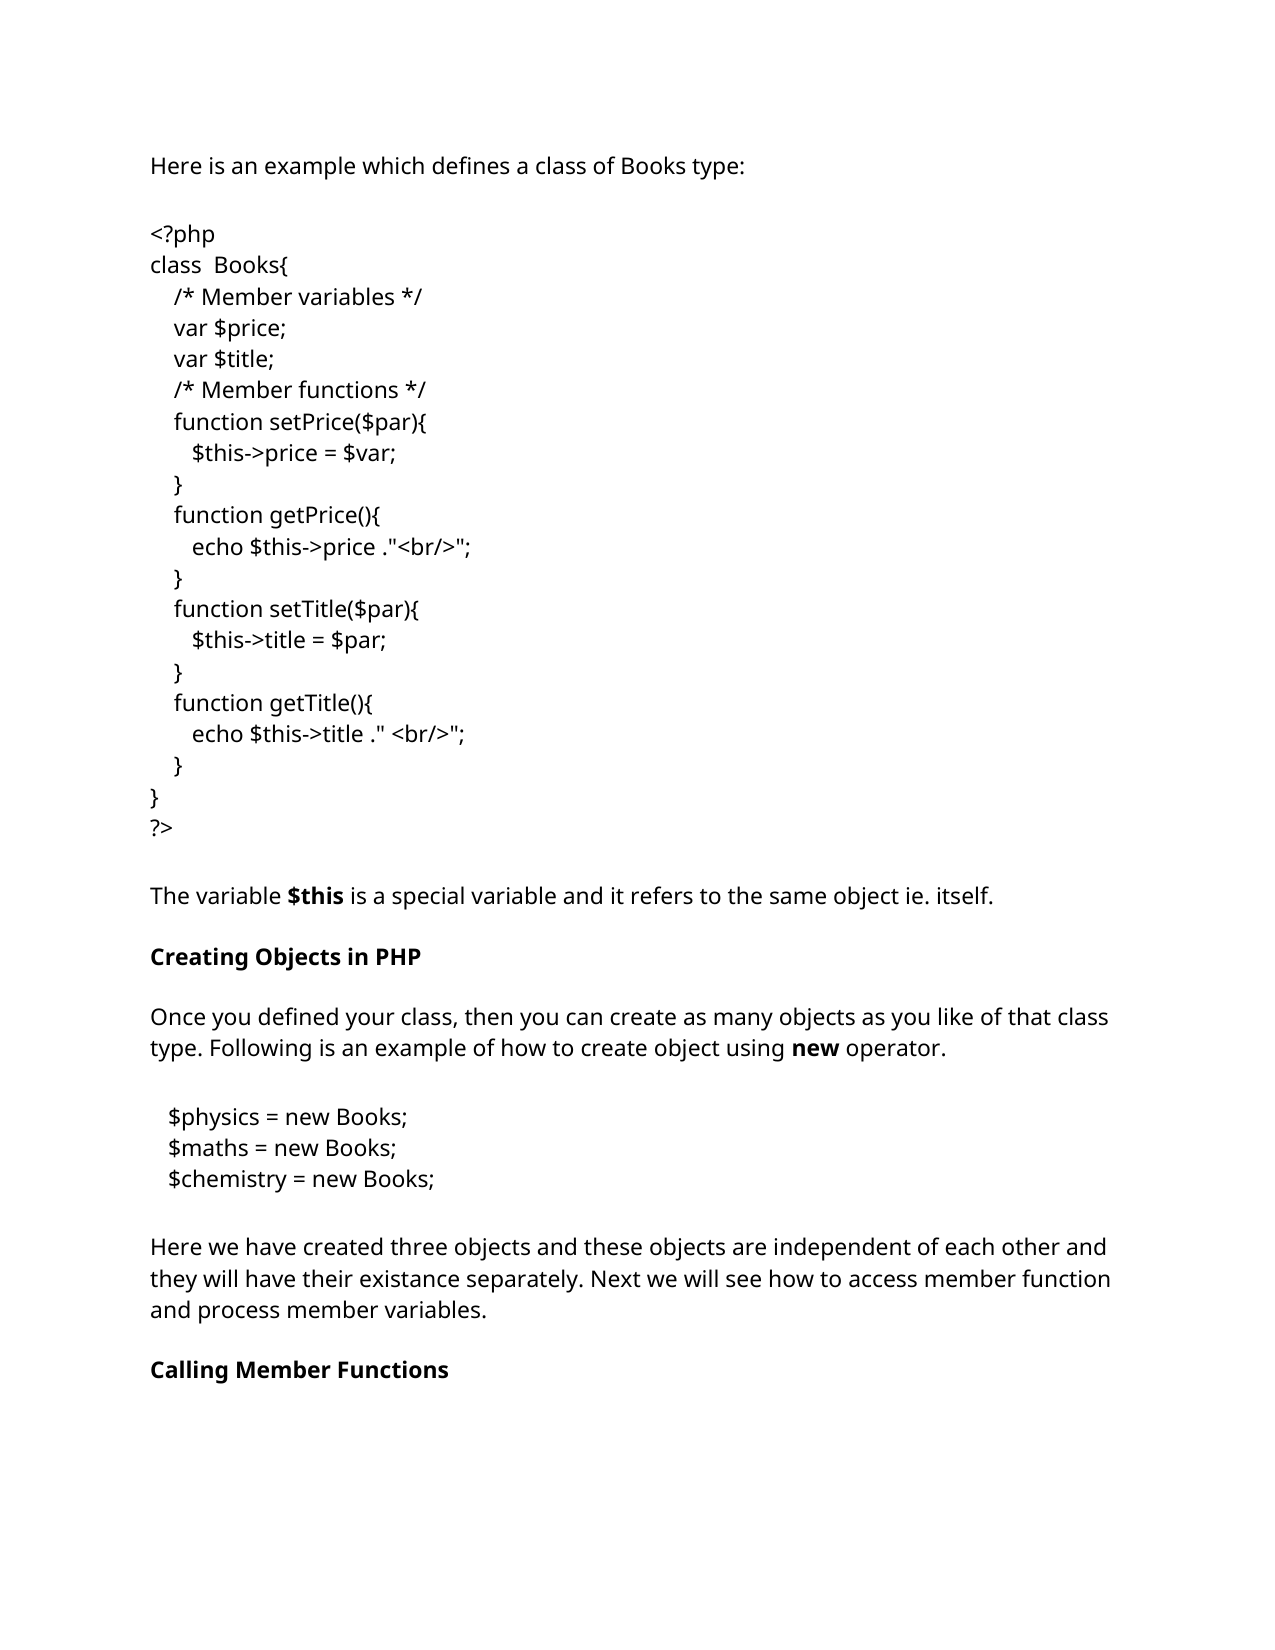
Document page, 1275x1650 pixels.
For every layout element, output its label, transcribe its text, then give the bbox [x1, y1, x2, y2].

table_header $physics = new Books; $maths = new Books; $chemistry = new Books; [142, 1093, 485, 1202]
text Calling Member Functions [150, 1354, 1125, 1385]
text Creating Objects in PHP [150, 941, 1125, 972]
text Here we have created three objects and these objects are independent of each other and they will have their existance separately. Next we will see how to access member function and process member variables. [150, 1231, 1125, 1325]
text The variable $this is a special variable and it refers to the same object ie. itself. [150, 880, 1125, 911]
text Here is an example which defines a class of Books type: [150, 150, 1125, 181]
table_header <?php class Books{ /* Member variables */ var $price; var $title; /* Member functions */ function setPrice($par){ $this->price = $var; } function getPrice(){ echo $this->price ."<br/>"; } function setTitle($par){ $this->title = $par; } function getTitle(){ echo $this->title ." <br/>"; } } ?> [142, 210, 544, 851]
text Once you defined your class, then you can create as many objects as you like of that class type. Following is an example of how to create object using new operator. [150, 1001, 1125, 1063]
